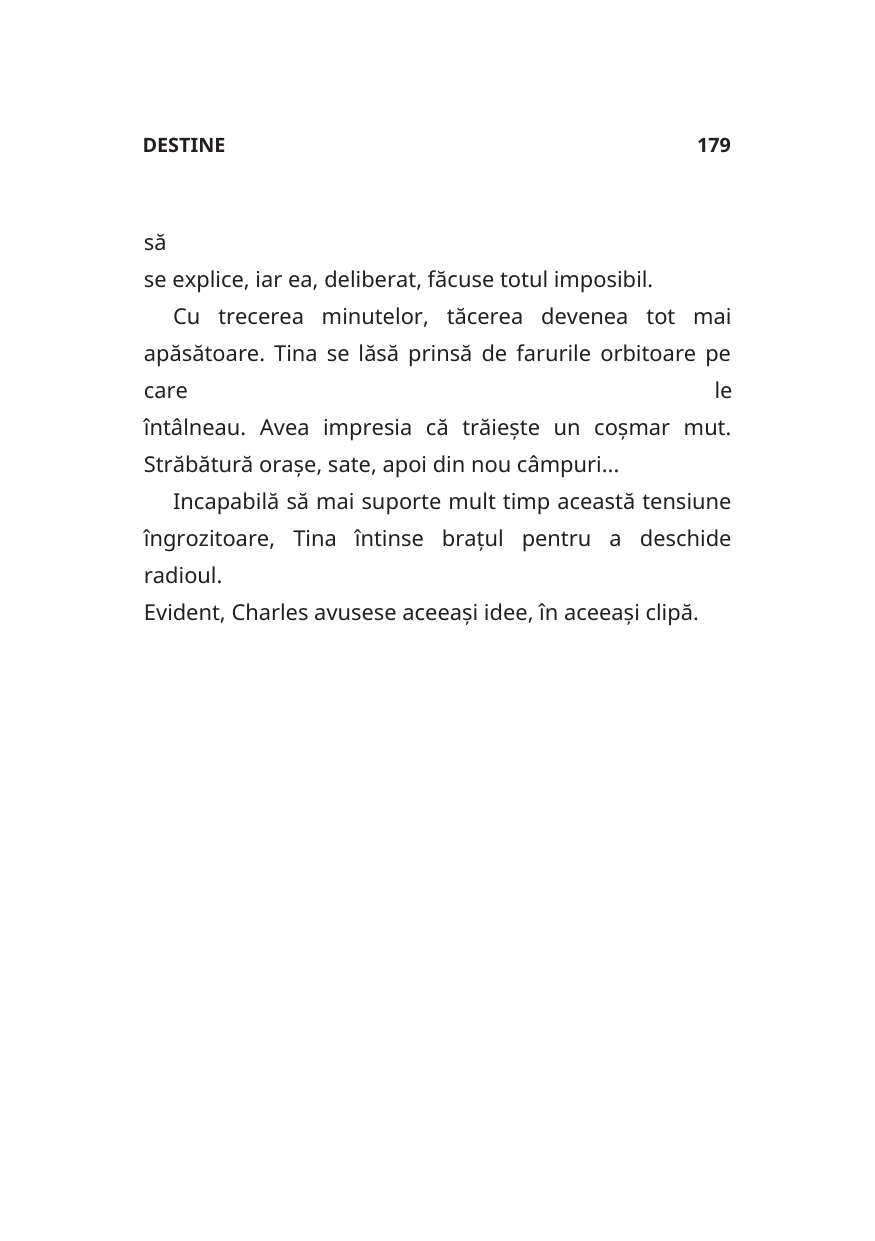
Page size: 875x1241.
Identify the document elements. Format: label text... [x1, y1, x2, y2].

text Cu trecerea minutelor, tăcerea devenea tot mai apăsătoare. Tina se lăsă prinsă de farurile orbitoare pe care le întâlneau. Avea impresia că trăieşte un coşmar mut. Străbătură oraşe, sate, apoi din nou câmpuri... [144, 295, 732, 480]
text Incapabilă să mai suporte mult timp această tensiune îngrozitoare, Tina întinse braţul pentru a deschide radioul. Evident, Charles avusese aceeaşi idee, în aceeaşi clipă. [144, 480, 732, 628]
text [144, 221, 732, 295]
